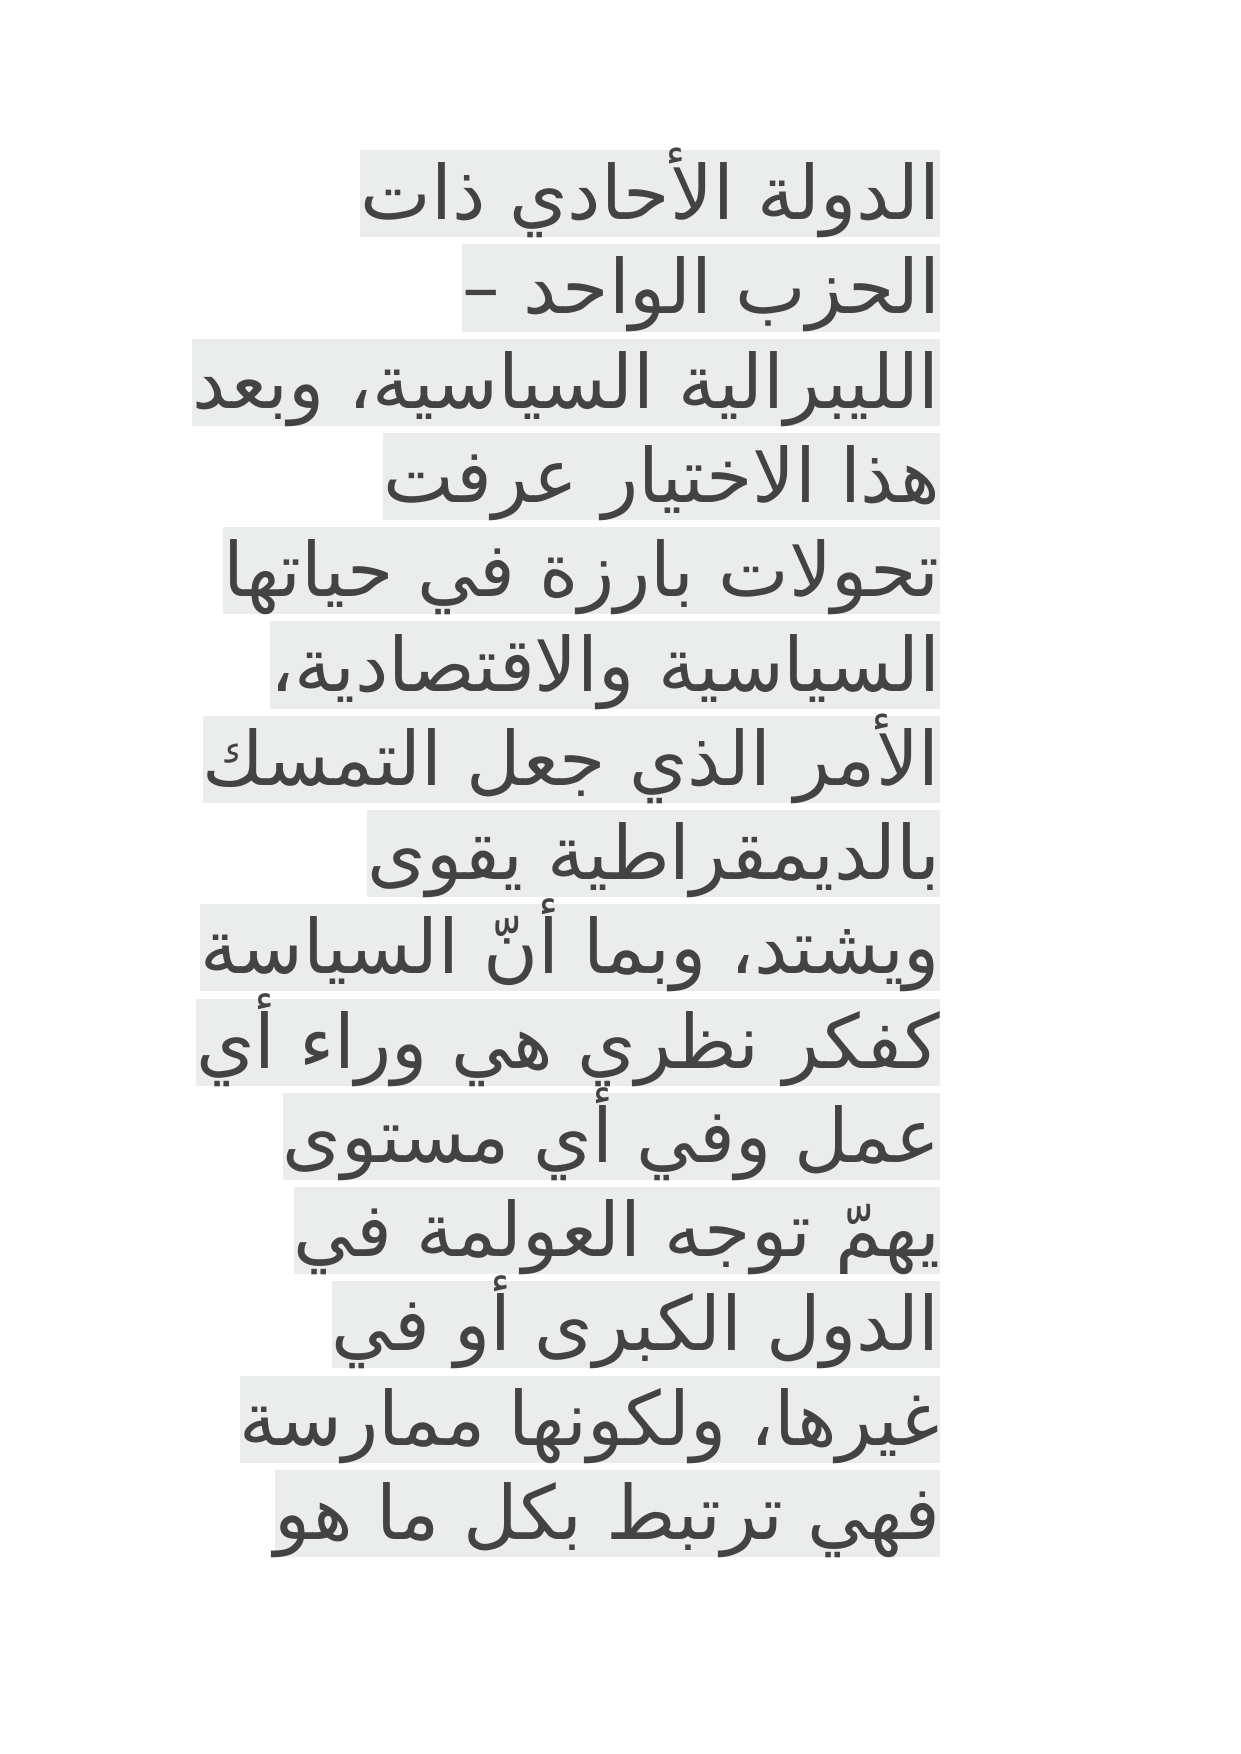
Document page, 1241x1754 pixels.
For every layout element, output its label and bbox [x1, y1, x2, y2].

list [187, 150, 978, 1557]
